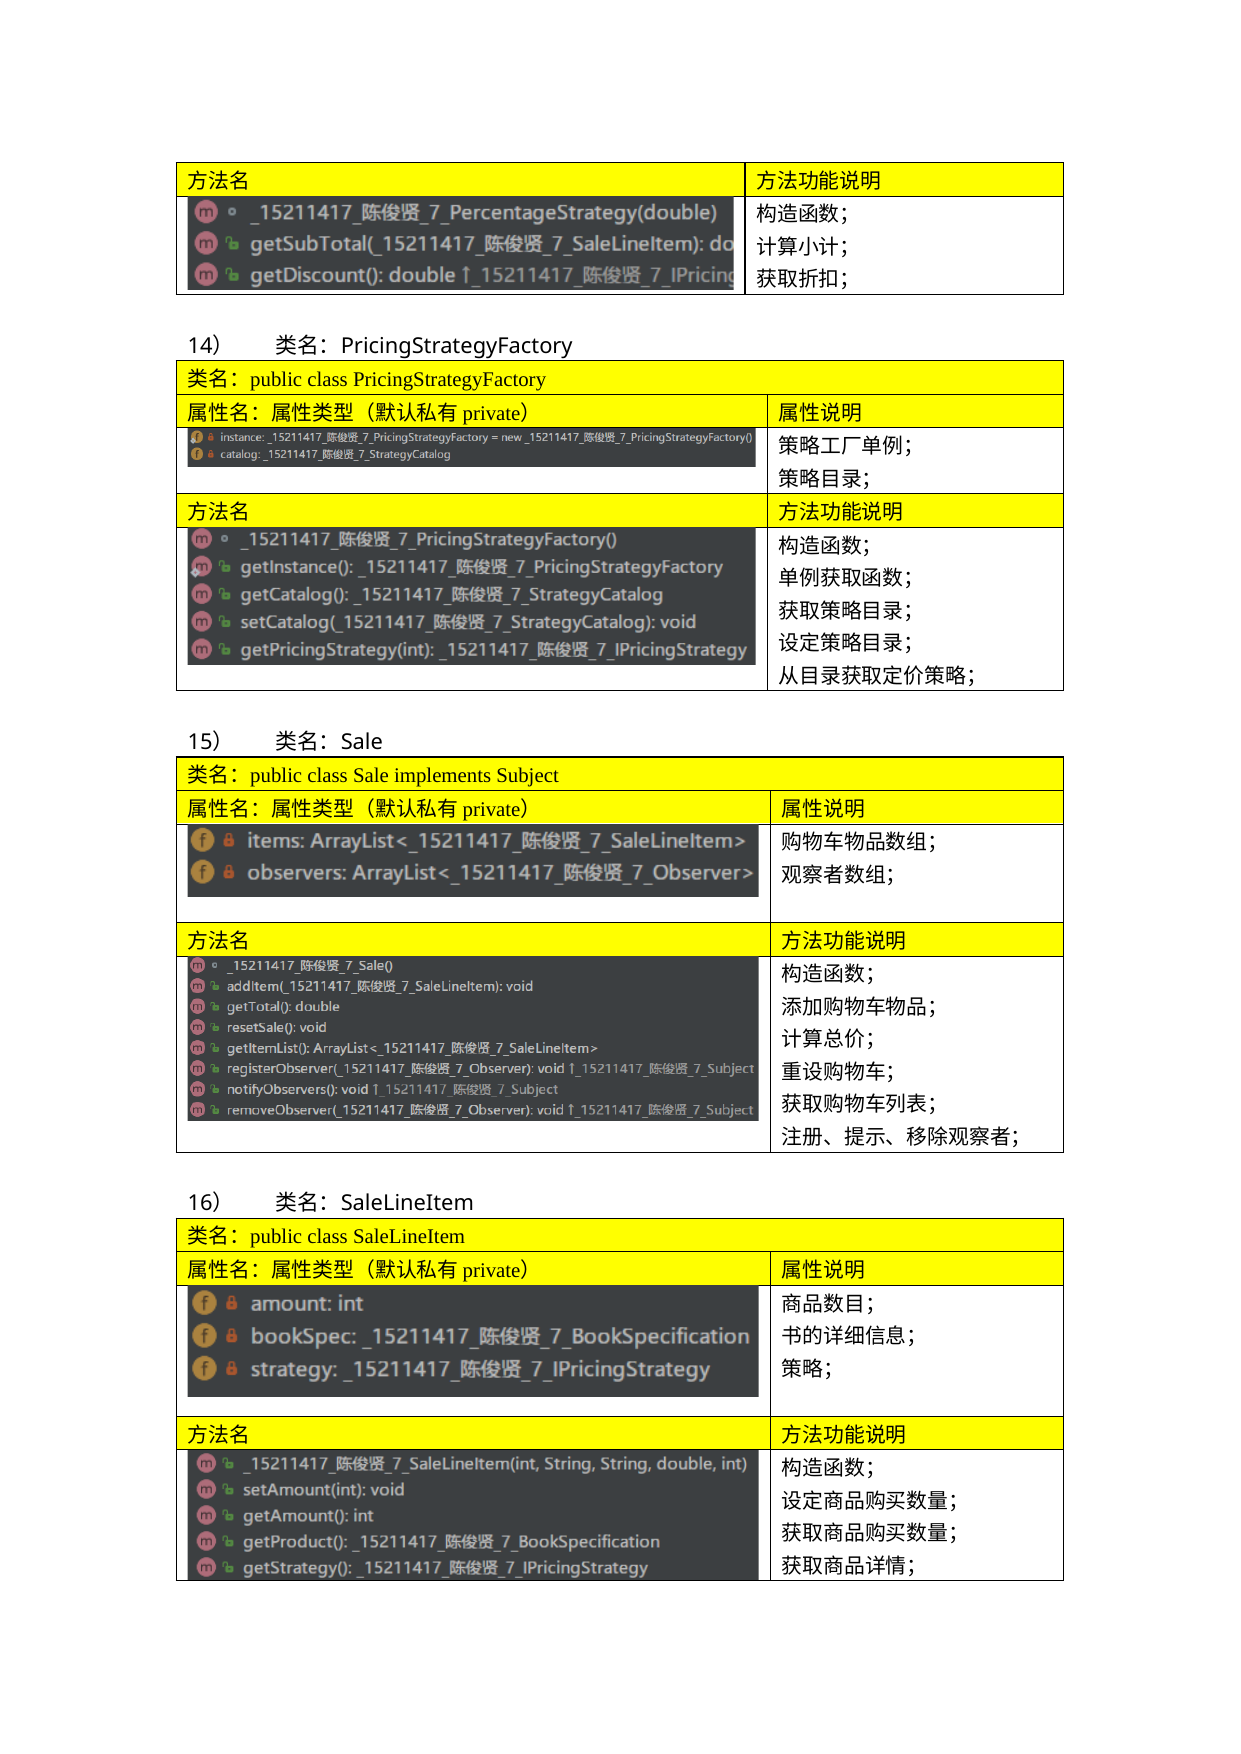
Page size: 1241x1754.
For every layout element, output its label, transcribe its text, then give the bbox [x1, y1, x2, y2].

table_cell 方法功能说明 [746, 163, 1063, 196]
table_cell 策略工厂单例； 策略目录； [768, 428, 1063, 493]
table_cell 方法名 [177, 163, 744, 196]
table_cell [177, 197, 744, 294]
table_cell [759, 1450, 770, 1580]
table_cell 购物车物品数组； 观察者数组； [771, 825, 1063, 922]
table_cell 方法功能说明 [771, 1417, 1063, 1449]
table_cell 属性名：属性类型（默认私有private） [177, 395, 767, 427]
picture [187, 527, 756, 665]
table_cell [177, 528, 767, 690]
list 类名：Sale [187, 724, 1053, 756]
table_cell 属性名：属性类型（默认私有private） [177, 791, 770, 823]
table_cell 属性说明 [771, 1252, 1063, 1285]
table_cell 方法名 [177, 494, 767, 527]
table_cell 方法功能说明 [768, 494, 1063, 527]
table_cell 方法功能说明 [771, 923, 1063, 956]
table_cell 商品数目； 书的详细信息； 策略； [771, 1286, 1063, 1416]
table_cell 构造函数； 添加购物车物品； 计算总价； 重设购物车； 获取购物车列表； 注册、提示、移除观察者； [771, 957, 1063, 1152]
table_header 类名：public class Sale implements Subject [177, 758, 1063, 790]
table_cell [177, 1450, 187, 1580]
table_cell 构造函数； 计算小计； 获取折扣； [746, 197, 1063, 294]
picture [187, 1285, 759, 1397]
table_cell 方法名 [177, 923, 770, 956]
table_cell [177, 1286, 770, 1416]
table_cell 方法名 [177, 1417, 770, 1449]
picture [187, 196, 734, 290]
table_header 类名：public class PricingStrategyFactory [177, 361, 1063, 394]
picture [187, 824, 759, 897]
picture [187, 1450, 759, 1580]
list 类名：PricingStrategyFactory [187, 328, 1053, 360]
table_cell 属性名：属性类型（默认私有private） [177, 1252, 770, 1285]
list 类名：SaleLineItem [187, 1185, 1053, 1218]
picture [187, 956, 759, 1121]
table_cell 属性说明 [768, 395, 1063, 427]
table_cell [177, 428, 767, 493]
table_cell [177, 825, 770, 922]
table_cell 构造函数； 单例获取函数； 获取策略目录； 设定策略目录； 从目录获取定价策略； [768, 528, 1063, 690]
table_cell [771, 1450, 1063, 1580]
table_header 类名：public class SaleLineItem [177, 1219, 1063, 1251]
table_cell 属性说明 [771, 791, 1063, 823]
table_cell [177, 957, 770, 1152]
picture [187, 428, 756, 467]
